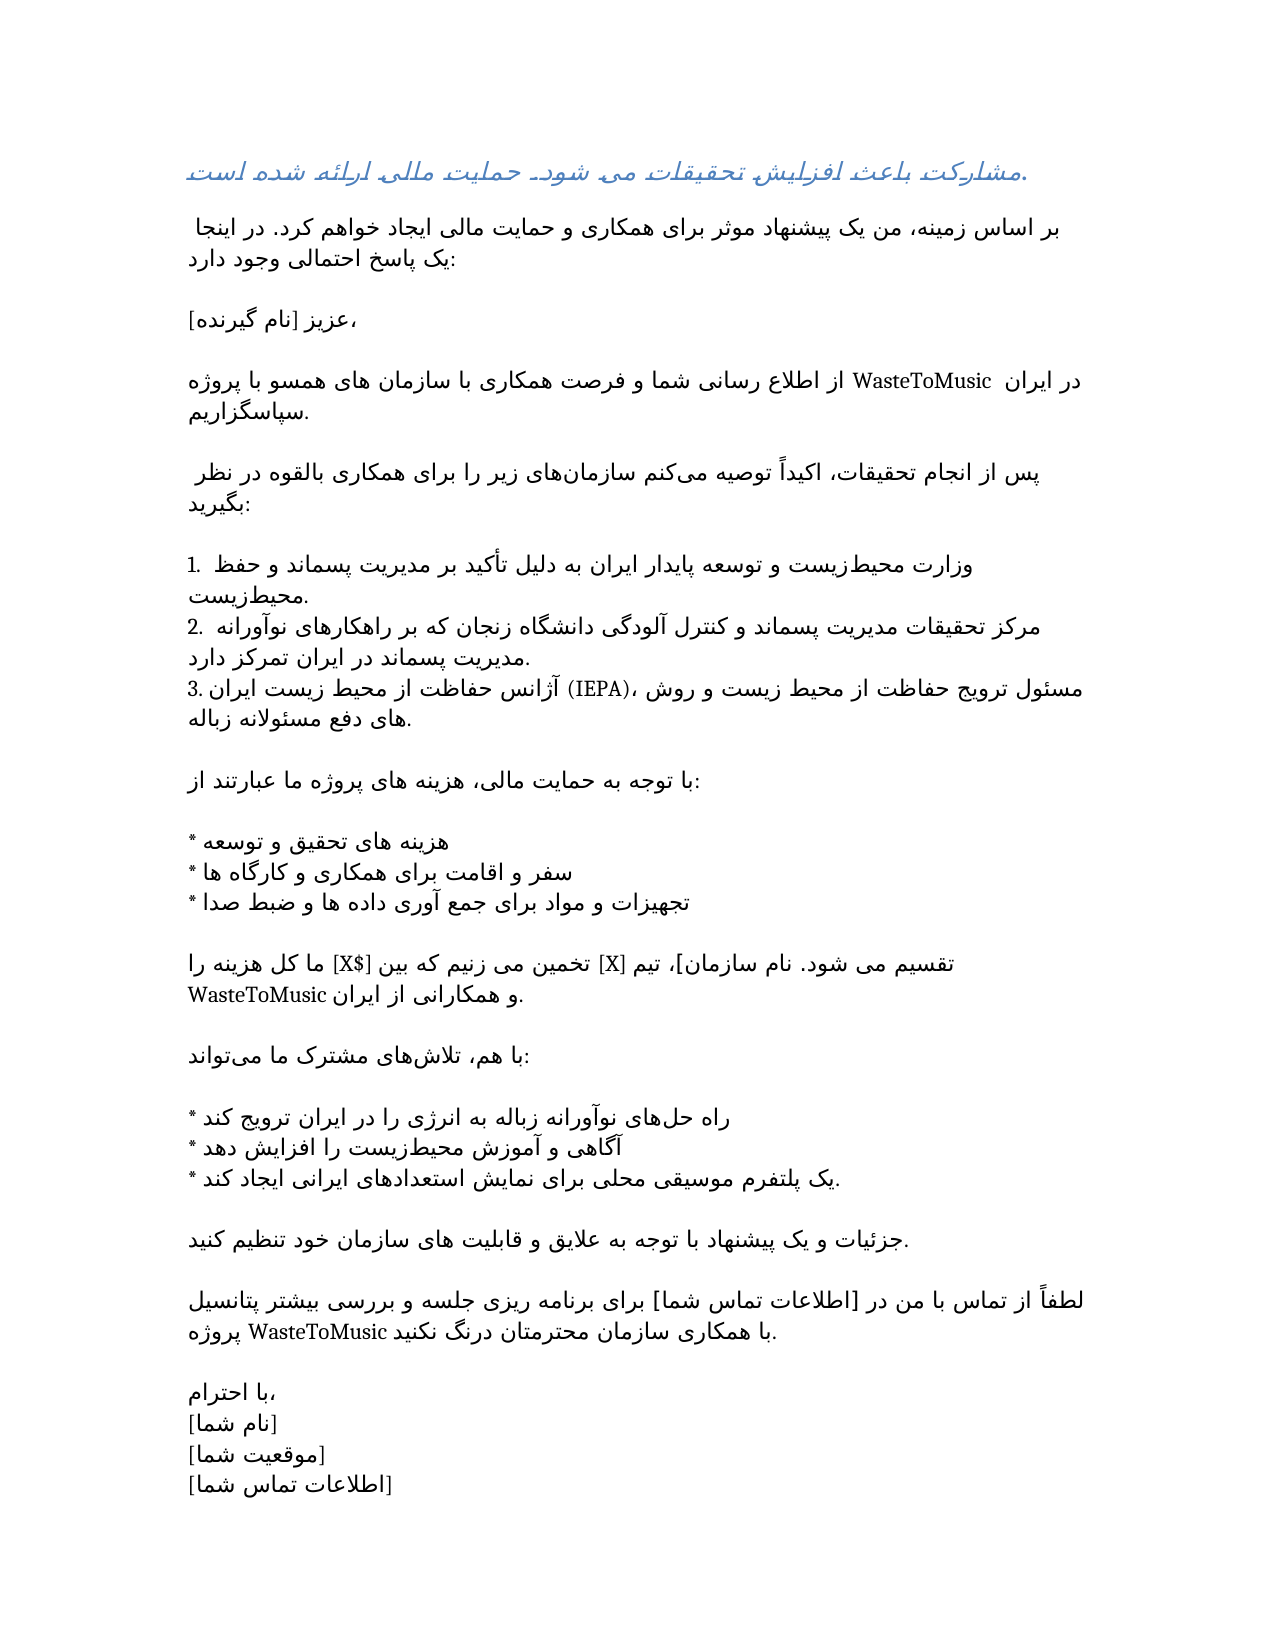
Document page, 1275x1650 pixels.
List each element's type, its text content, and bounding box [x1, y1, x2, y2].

subtitle مشارکت باعث افزایش تحقیقات می شود. حمایت مالی ارائه شده است. [187, 150, 1087, 188]
text بر اساس زمینه، من یک پیشنهاد موثر برای همکاری و حمایت مالی ایجاد خواهم کرد. در اینجا یک پاسخ احتمالی وجود دارد: [نام گیرنده] عزیز، از اطلاع رسانی شما و فرصت همکاری با سازمان های همسو با پروژه WasteToMusic در ایران سپاسگزاریم. پس از انجام تحقیقات، اکیداً توصیه می‌کنم سازمان‌های زیر را برای همکاری بالقوه در نظر بگیرید: 1. وزارت محیط‌زیست و توسعه پایدار ایران به دلیل تأکید بر مدیریت پسماند و حفظ محیط‌زیست. 2. مرکز تحقیقات مدیریت پسماند و کنترل آلودگی دانشگاه زنجان که بر راهکارهای نوآورانه مدیریت پسماند در ایران تمرکز دارد. 3. آژانس حفاظت از محیط زیست ایران (IEPA)، مسئول ترویج حفاظت از محیط زیست و روش های دفع مسئولانه زباله. با توجه به حمایت مالی، هزینه های پروژه ما عبارتند از: * هزینه های تحقیق و توسعه * سفر و اقامت برای همکاری و کارگاه ها * تجهیزات و مواد برای جمع آوری داده ها و ضبط صدا ما کل هزینه را [X$] تخمین می زنیم که بین [X] تقسیم می شود. نام سازمان]، تیم WasteToMusic و همکارانی از ایران. با هم، تلاش‌های مشترک ما می‌تواند: * راه حل‌های نوآورانه زباله به انرژی را در ایران ترویج کند * آگاهی و آموزش محیط‌زیست را افزایش دهد * یک پلتفرم موسیقی محلی برای نمایش استعدادهای ایرانی ایجاد کند. جزئیات و یک پیشنهاد با توجه به علایق و قابلیت های سازمان خود تنظیم کنید. لطفاً از تماس با من در [اطلاعات تماس شما] برای برنامه ریزی جلسه و بررسی بیشتر پتانسیل پروژه WasteToMusic با همکاری سازمان محترمتان درنگ نکنید. با احترام، [نام شما] [موقعیت شما] [اطلاعات تماس شما] [187, 214, 1087, 1498]
